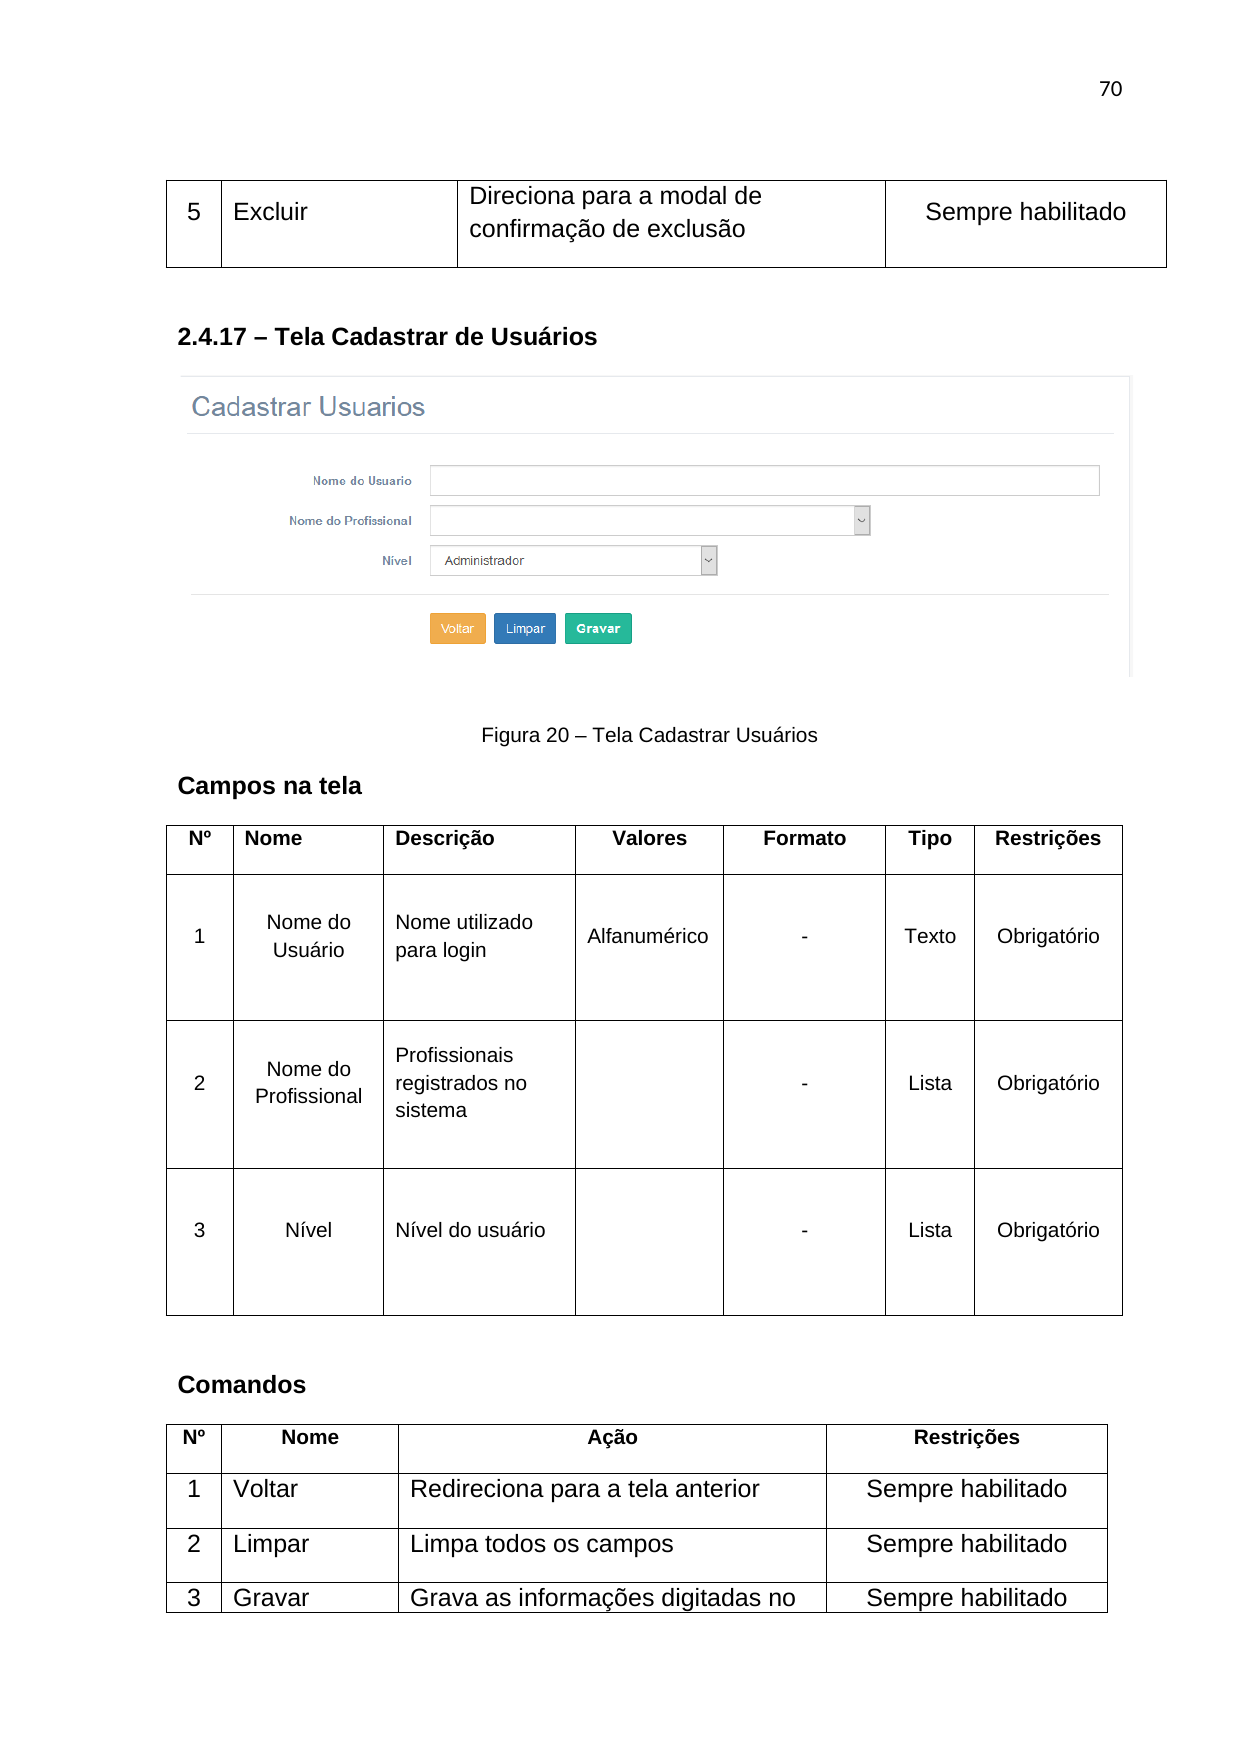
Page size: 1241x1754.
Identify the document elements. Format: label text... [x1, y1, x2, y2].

table_header Restrições [827, 1425, 1107, 1473]
table_cell - [724, 875, 885, 1020]
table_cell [399, 1583, 826, 1612]
text Campos na tela [177, 771, 1122, 800]
table_cell [576, 1021, 723, 1168]
table_cell Gravar [222, 1583, 398, 1612]
table_cell Limpar [222, 1529, 398, 1582]
table_header Nome [234, 826, 383, 874]
table_cell Nível [234, 1169, 383, 1315]
table_cell Lista [886, 1021, 974, 1168]
table_cell Excluir [222, 181, 457, 267]
picture [180, 375, 1134, 677]
table_header Descrição [384, 826, 575, 874]
table_header Valores [576, 826, 723, 874]
table_cell 1 [167, 1474, 221, 1528]
table_cell Sempre habilitado [827, 1583, 1107, 1612]
table_header Formato [724, 826, 885, 874]
table_cell - [724, 1021, 885, 1168]
table_header Nº [167, 1425, 221, 1473]
table_cell Sempre habilitado [886, 181, 1166, 267]
table_cell Obrigatório [975, 875, 1122, 1020]
text Comandos [177, 1370, 1122, 1399]
table_cell Redireciona para a tela anterior [399, 1474, 826, 1528]
table_cell Nível do usuário [384, 1169, 575, 1315]
table_cell Limpa todos os campos [399, 1529, 826, 1582]
table_cell 5 [167, 181, 221, 267]
table_header Tipo [886, 826, 974, 874]
table_cell Lista [886, 1169, 974, 1315]
table_cell 2 [167, 1529, 221, 1582]
table_cell Direciona para a modal de confirmação de exclusão [458, 181, 885, 267]
table_cell 1 [167, 875, 233, 1020]
table_cell Sempre habilitado [827, 1474, 1107, 1528]
table_cell [576, 1169, 723, 1315]
table_cell - [724, 1169, 885, 1315]
text 2.4.17 – Tela Cadastrar de Usuários [177, 322, 1122, 351]
table_header Ação [399, 1425, 826, 1473]
table_cell 3 [167, 1169, 233, 1315]
table_cell 2 [167, 1021, 233, 1168]
table_cell Sempre habilitado [827, 1529, 1107, 1582]
table_cell Voltar [222, 1474, 398, 1528]
table_cell Profissionais registrados no sistema [384, 1021, 575, 1168]
table_cell Texto [886, 875, 974, 1020]
table_header Nº [167, 826, 233, 874]
table_cell Obrigatório [975, 1021, 1122, 1168]
table_cell Nome do Usuário [234, 875, 383, 1020]
table_cell Nome do Profissional [234, 1021, 383, 1168]
table_cell Obrigatório [975, 1169, 1122, 1315]
table_header Nome [222, 1425, 398, 1473]
table_cell 3 [167, 1583, 221, 1612]
table_cell Nome utilizado para login [384, 875, 575, 1020]
table_cell Alfanumérico [576, 875, 723, 1020]
table_header Restrições [975, 826, 1122, 874]
